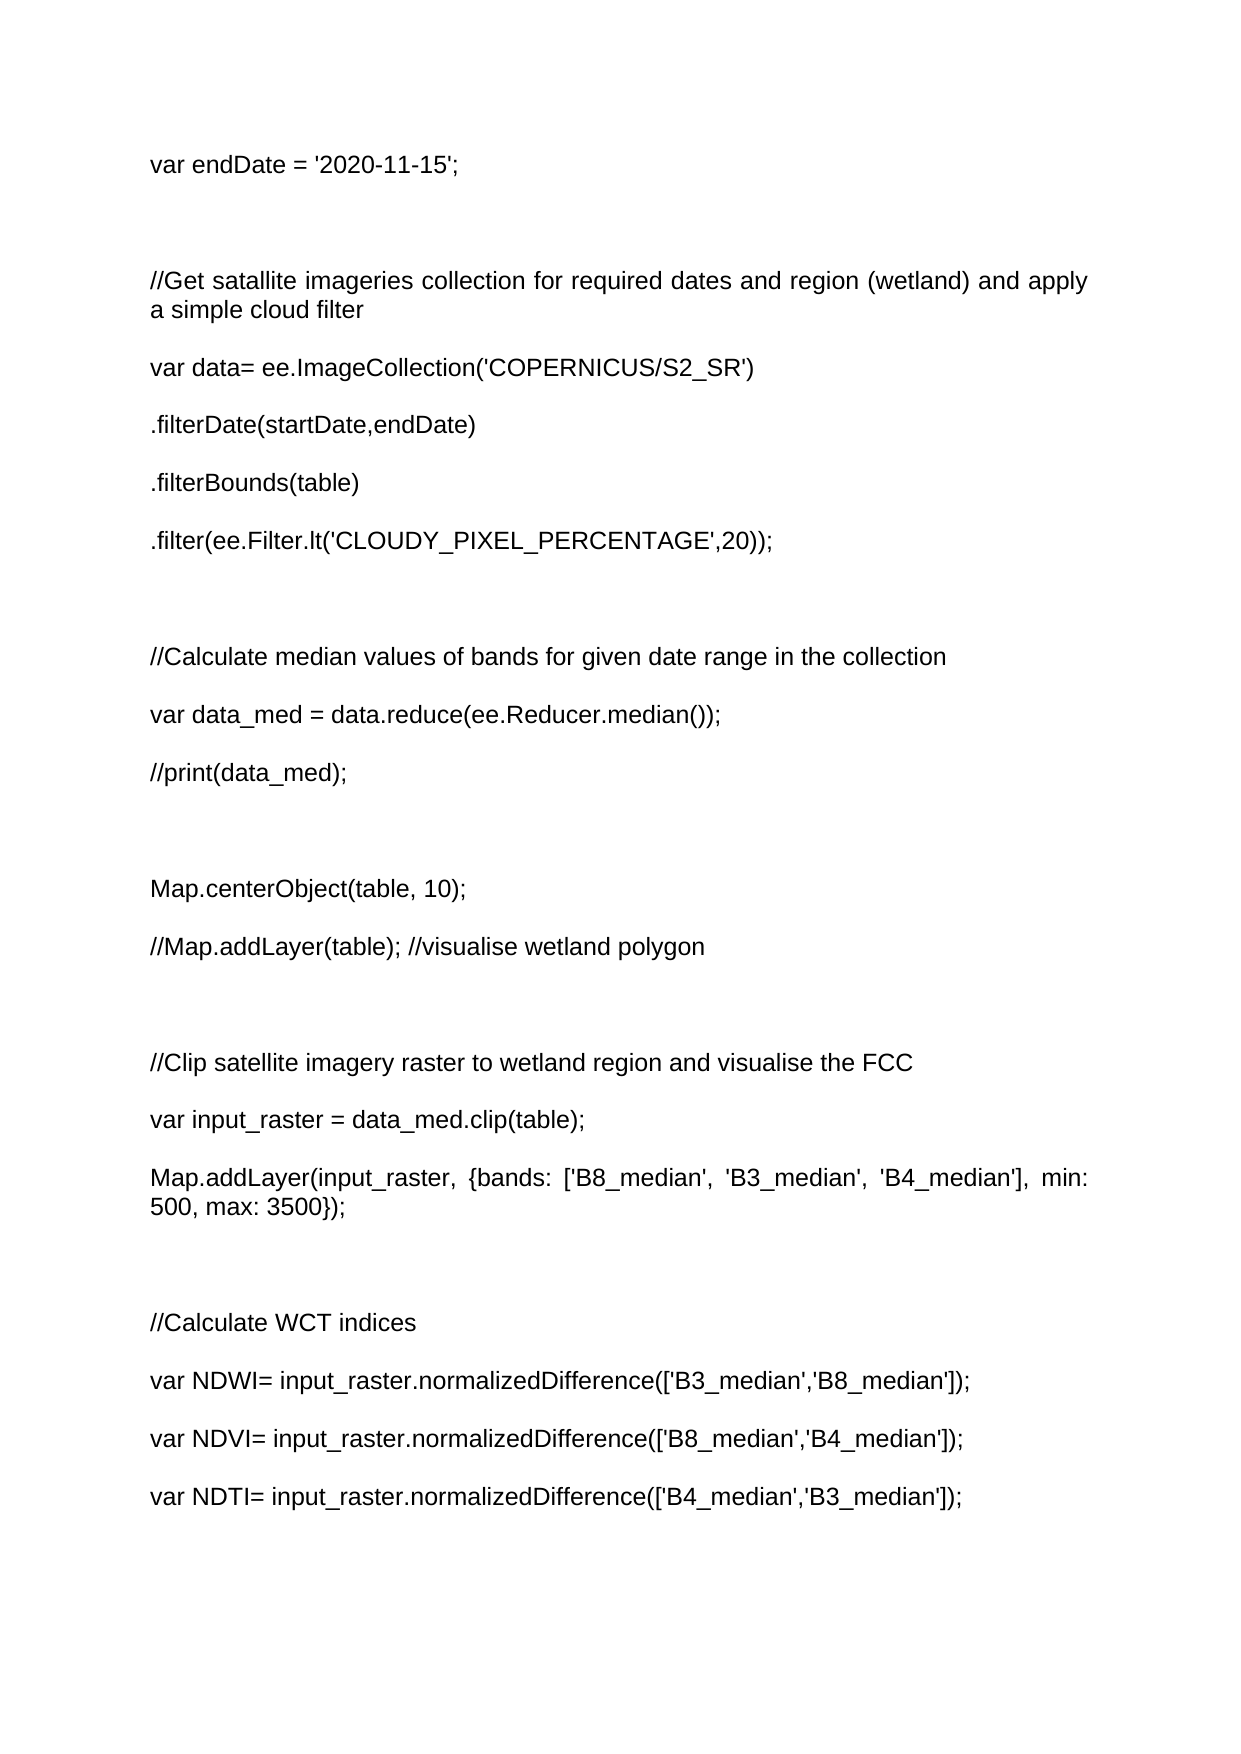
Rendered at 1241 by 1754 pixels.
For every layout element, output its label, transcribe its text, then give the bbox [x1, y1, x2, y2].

text //Clip satellite imagery raster to wetland region and visualise the FCC [150, 1047, 1090, 1076]
text var NDWI= input_raster.normalizedDifference(['B3_median','B8_median']); [150, 1366, 1090, 1394]
text //Calculate WCT indices [150, 1308, 1090, 1337]
text var endDate = '2020-11-15'; [150, 150, 1090, 179]
text Map.addLayer(input_raster, {bands: ['B8_median', 'B3_median', 'B4_median'], min: 500, max: 3500}); [150, 1163, 1090, 1221]
text //Map.addLayer(table); //visualise wetland polygon [150, 932, 1090, 960]
text var input_raster = data_med.clip(table); [150, 1105, 1090, 1134]
text var data= ee.ImageCollection('COPERNICUS/S2_SR') [150, 352, 1090, 381]
text //Get satallite imageries collection for required dates and region (wetland) and apply a simple cloud filter [150, 266, 1090, 323]
text //Calculate median values of bands for given date range in the collection [150, 642, 1090, 671]
text .filterBounds(table) [150, 468, 1090, 497]
text Map.centerObject(table, 10); [150, 874, 1090, 902]
text var NDVI= input_raster.normalizedDifference(['B8_median','B4_median']); [150, 1424, 1090, 1452]
text .filterDate(startDate,endDate) [150, 410, 1090, 439]
text var NDTI= input_raster.normalizedDifference(['B4_median','B3_median']); [150, 1482, 1090, 1510]
text .filter(ee.Filter.lt('CLOUDY_PIXEL_PERCENTAGE',20)); [150, 526, 1090, 555]
text var data_med = data.reduce(ee.Reducer.median()); [150, 700, 1090, 729]
text //print(data_med); [150, 758, 1090, 787]
